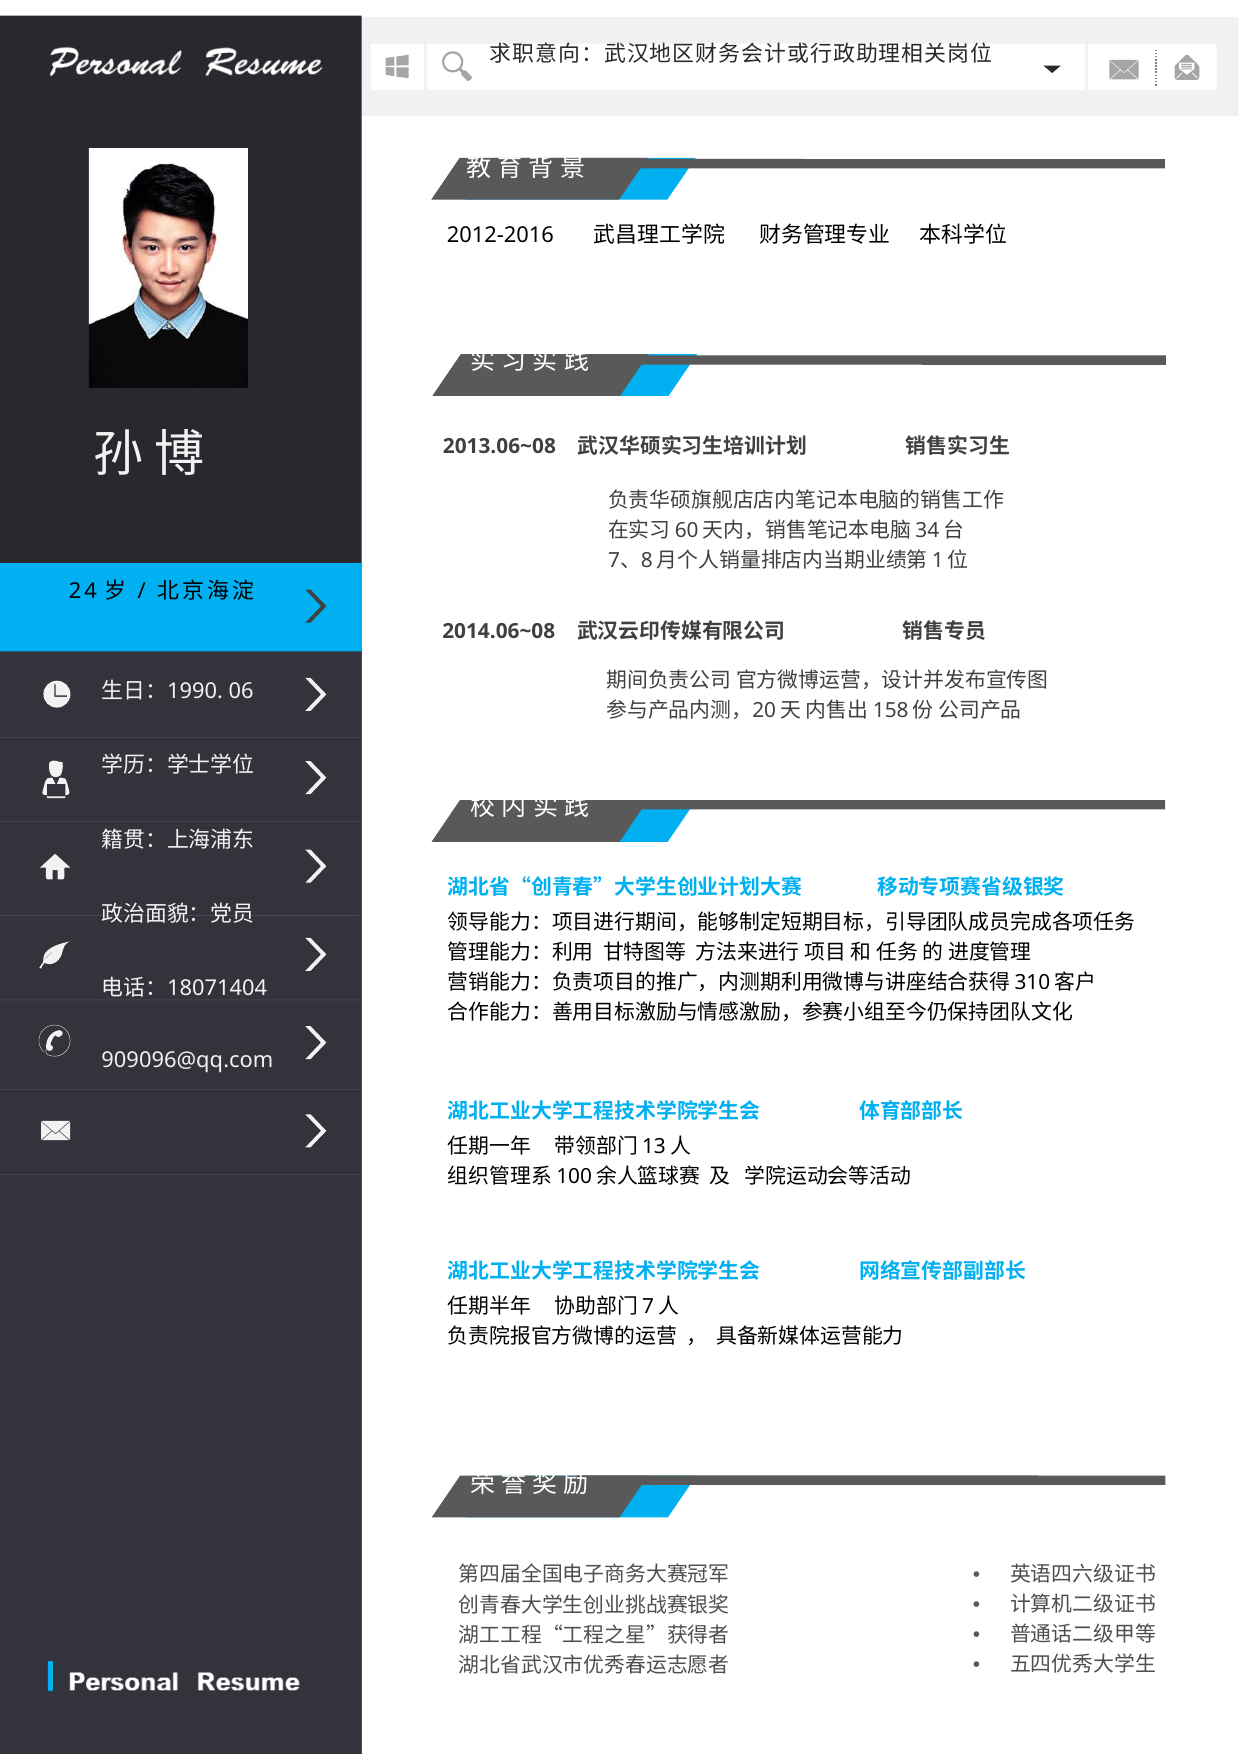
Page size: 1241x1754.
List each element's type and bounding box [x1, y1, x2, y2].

picture [25, 26, 345, 109]
picture [88, 148, 248, 388]
picture [47, 1658, 374, 1712]
